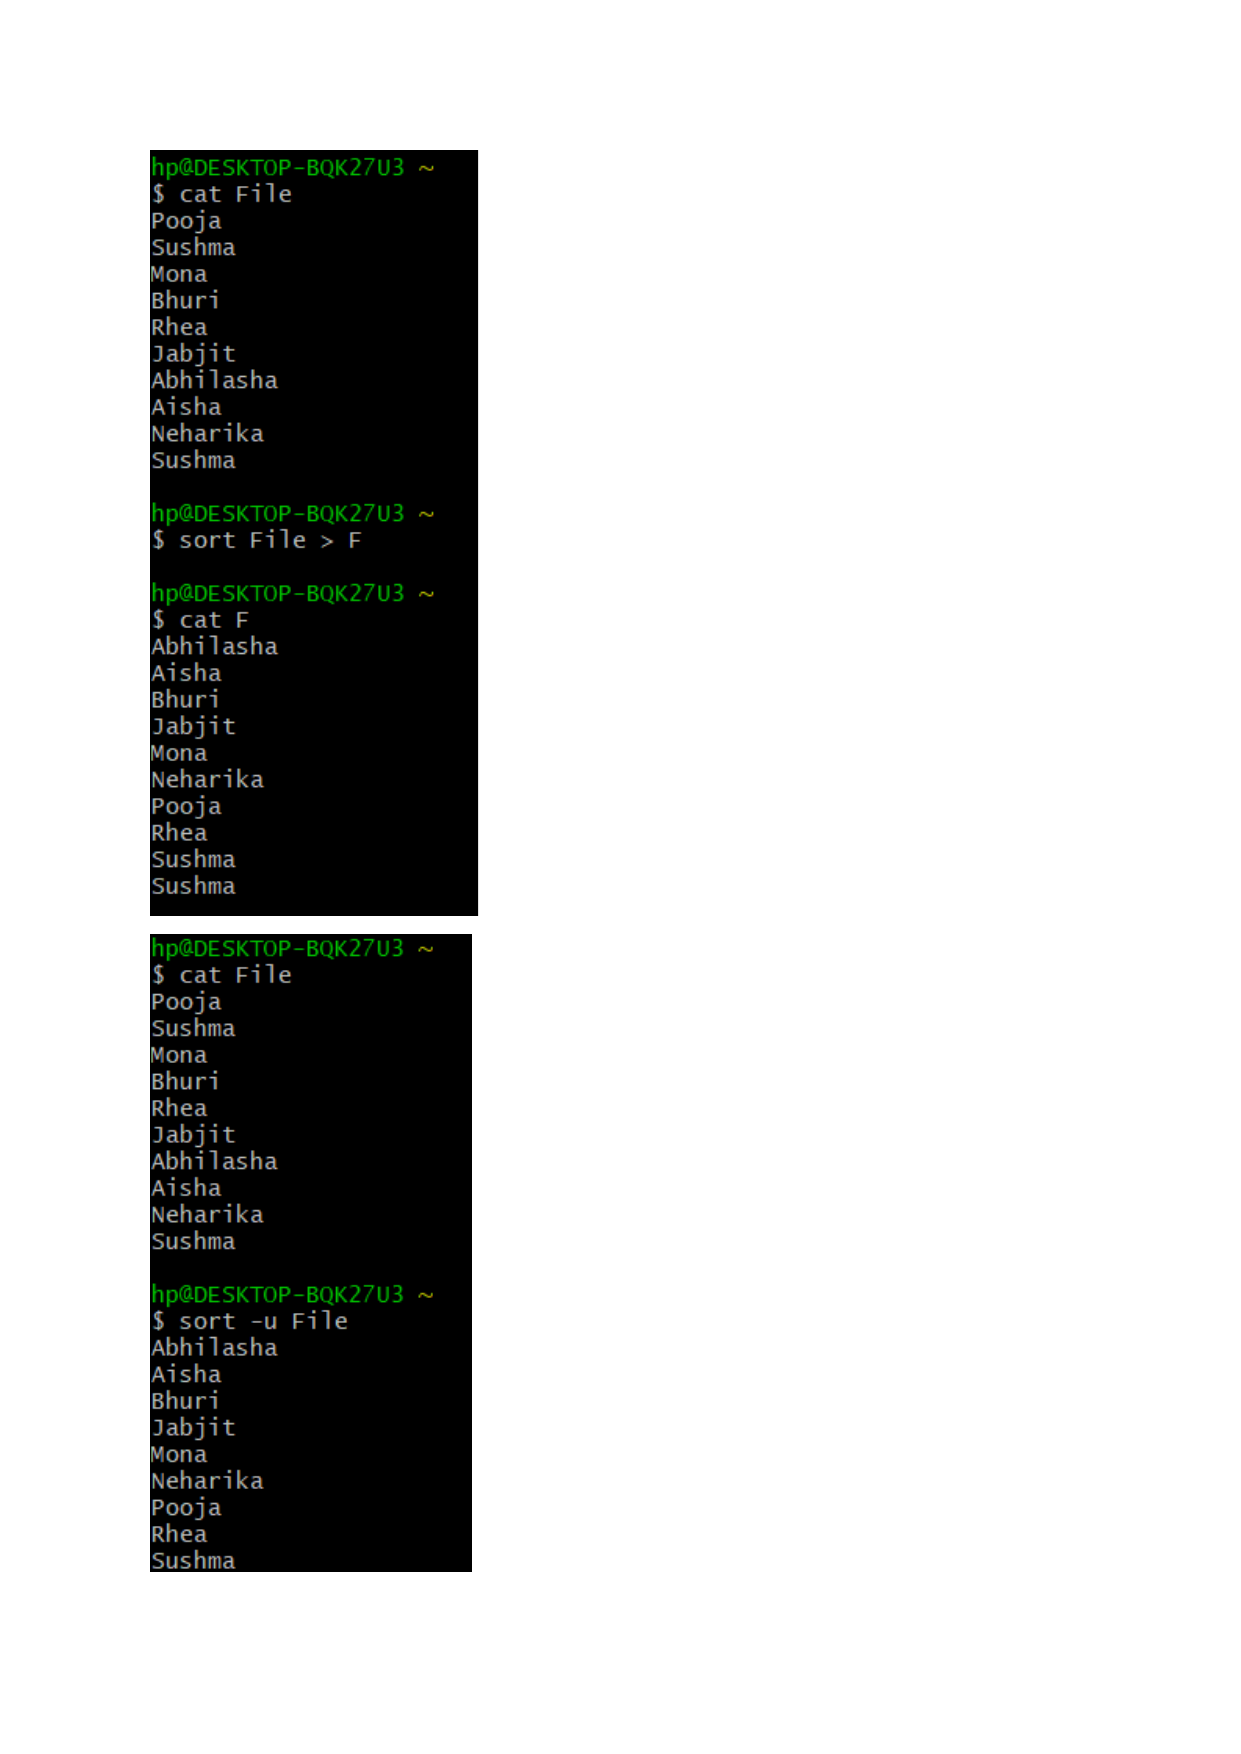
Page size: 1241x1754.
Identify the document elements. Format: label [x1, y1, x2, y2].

picture [150, 150, 479, 916]
picture [150, 934, 472, 1572]
